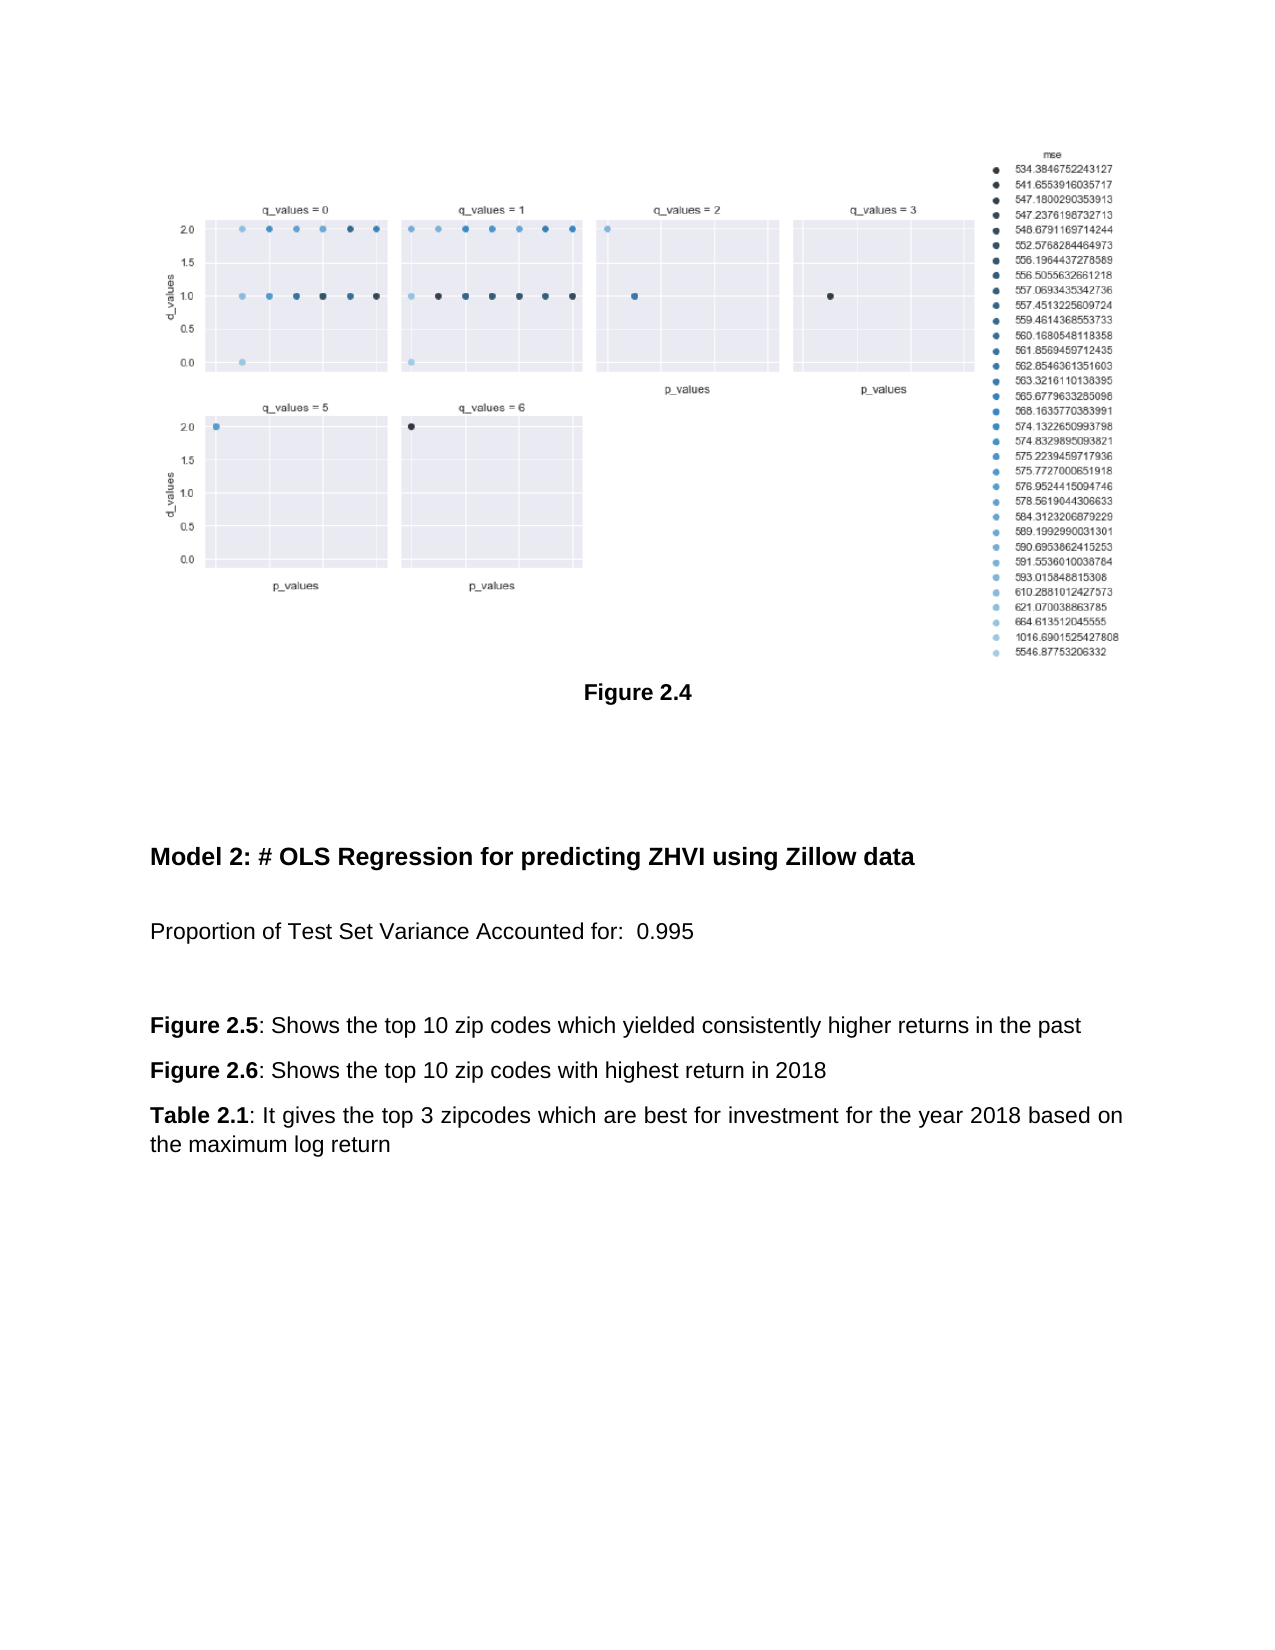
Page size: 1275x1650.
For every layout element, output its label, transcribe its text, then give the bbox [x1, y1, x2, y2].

text Figure 2.5: Shows the top 10 zip codes which yielded consistently higher returns in the past [150, 1012, 1125, 1039]
text Figure 2.6: Shows the top 10 zip codes with highest return in 2018 [150, 1057, 1125, 1084]
picture [150, 150, 1125, 661]
text Proportion of Test Set Variance Accounted for: 0.995 [150, 918, 1125, 944]
subtitle Model 2: # OLS Regression for predicting ZHVI using Zillow data [150, 841, 1125, 870]
text Table 2.1: It gives the top 3 zipcodes which are best for investment for the year 2018 based on the maximum log return [150, 1102, 1125, 1157]
text Figure 2.4 [150, 679, 1125, 705]
